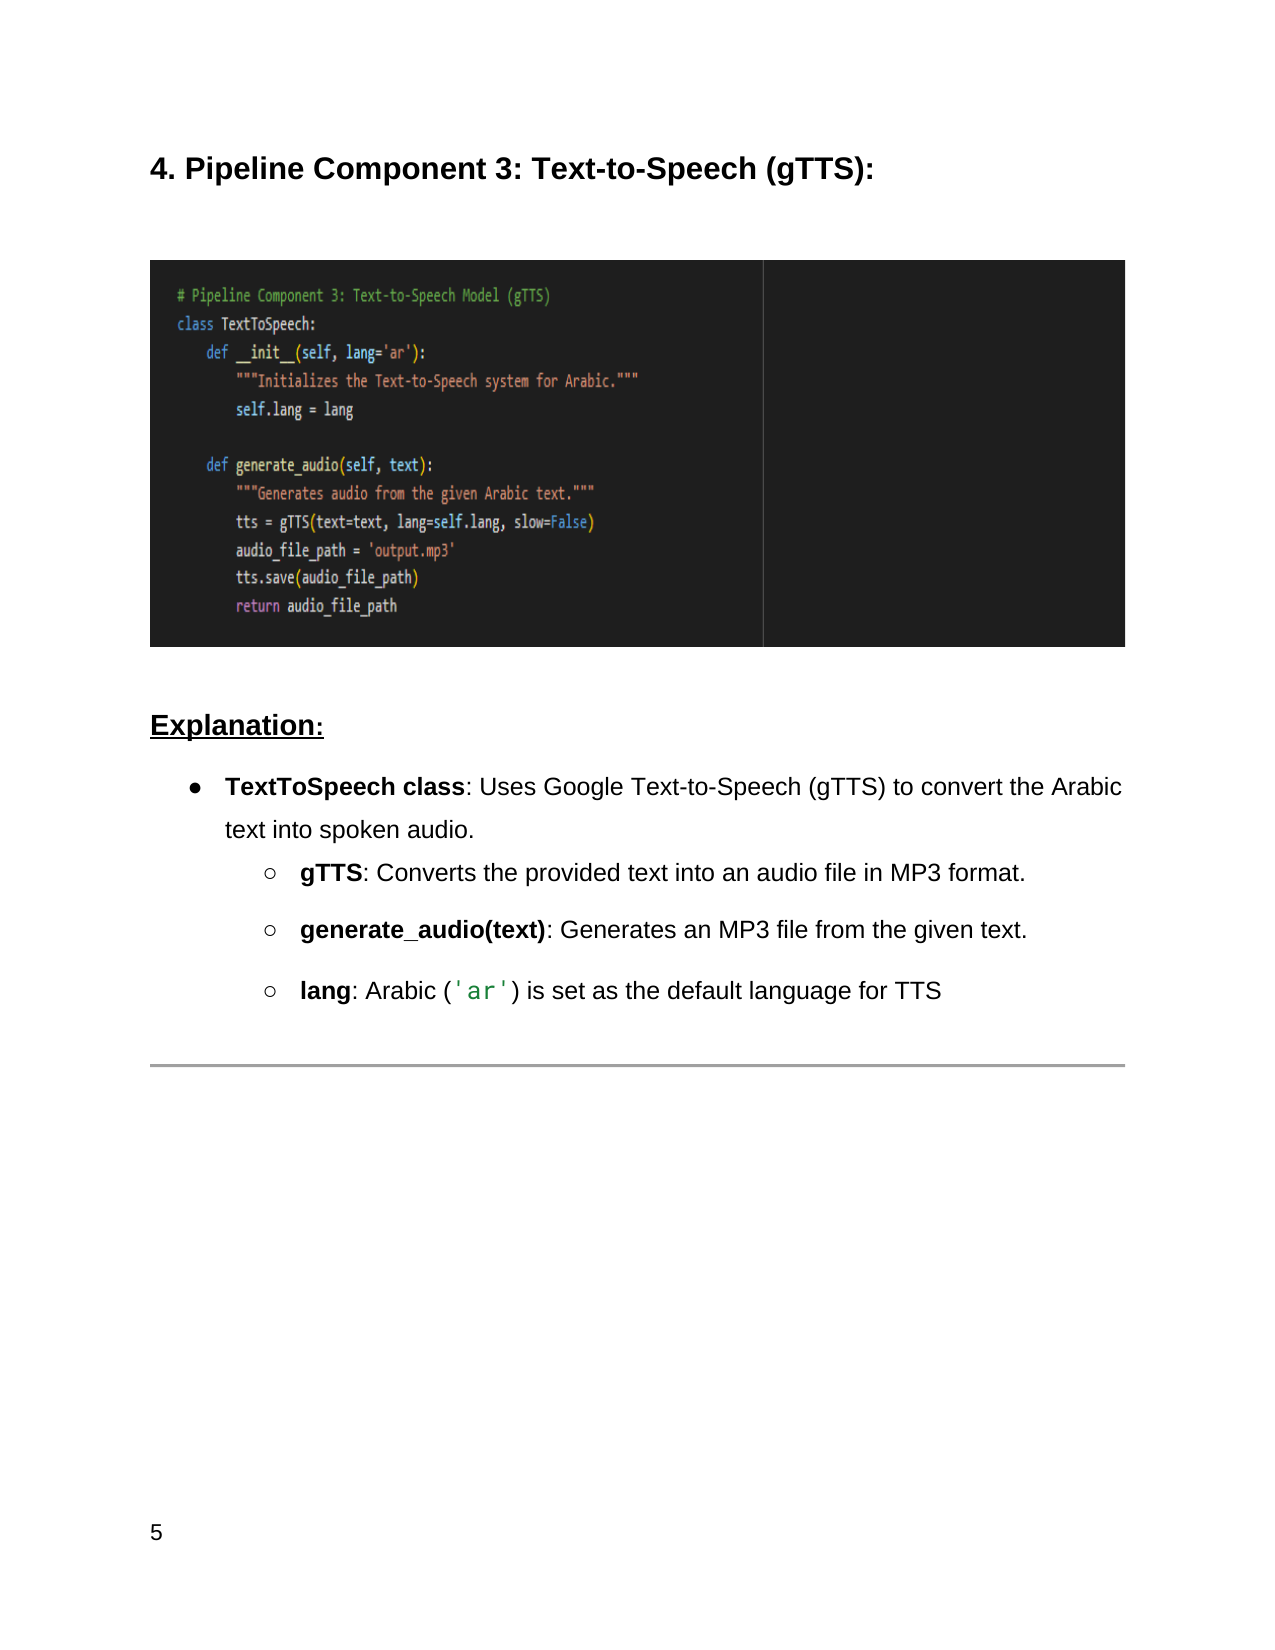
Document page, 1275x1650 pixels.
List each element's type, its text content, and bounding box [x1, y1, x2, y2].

picture [150, 260, 1125, 647]
list TextToSpeech class: Uses Google Text-to-Speech (gTTS) to convert the Arabic text into spoken audio. [187, 772, 1125, 844]
list gTTS: Converts the provided text into an audio file in MP3 format. [262, 858, 1125, 887]
subtitle Explanation: [150, 708, 1125, 742]
subtitle 4. Pipeline Component 3: Text-to-Speech (gTTS): [150, 150, 1125, 186]
list lang: Arabic ('ar') is set as the default language for TTS [262, 973, 1125, 1006]
list generate_audio(text): Generates an MP3 file from the given text. [262, 916, 1125, 944]
